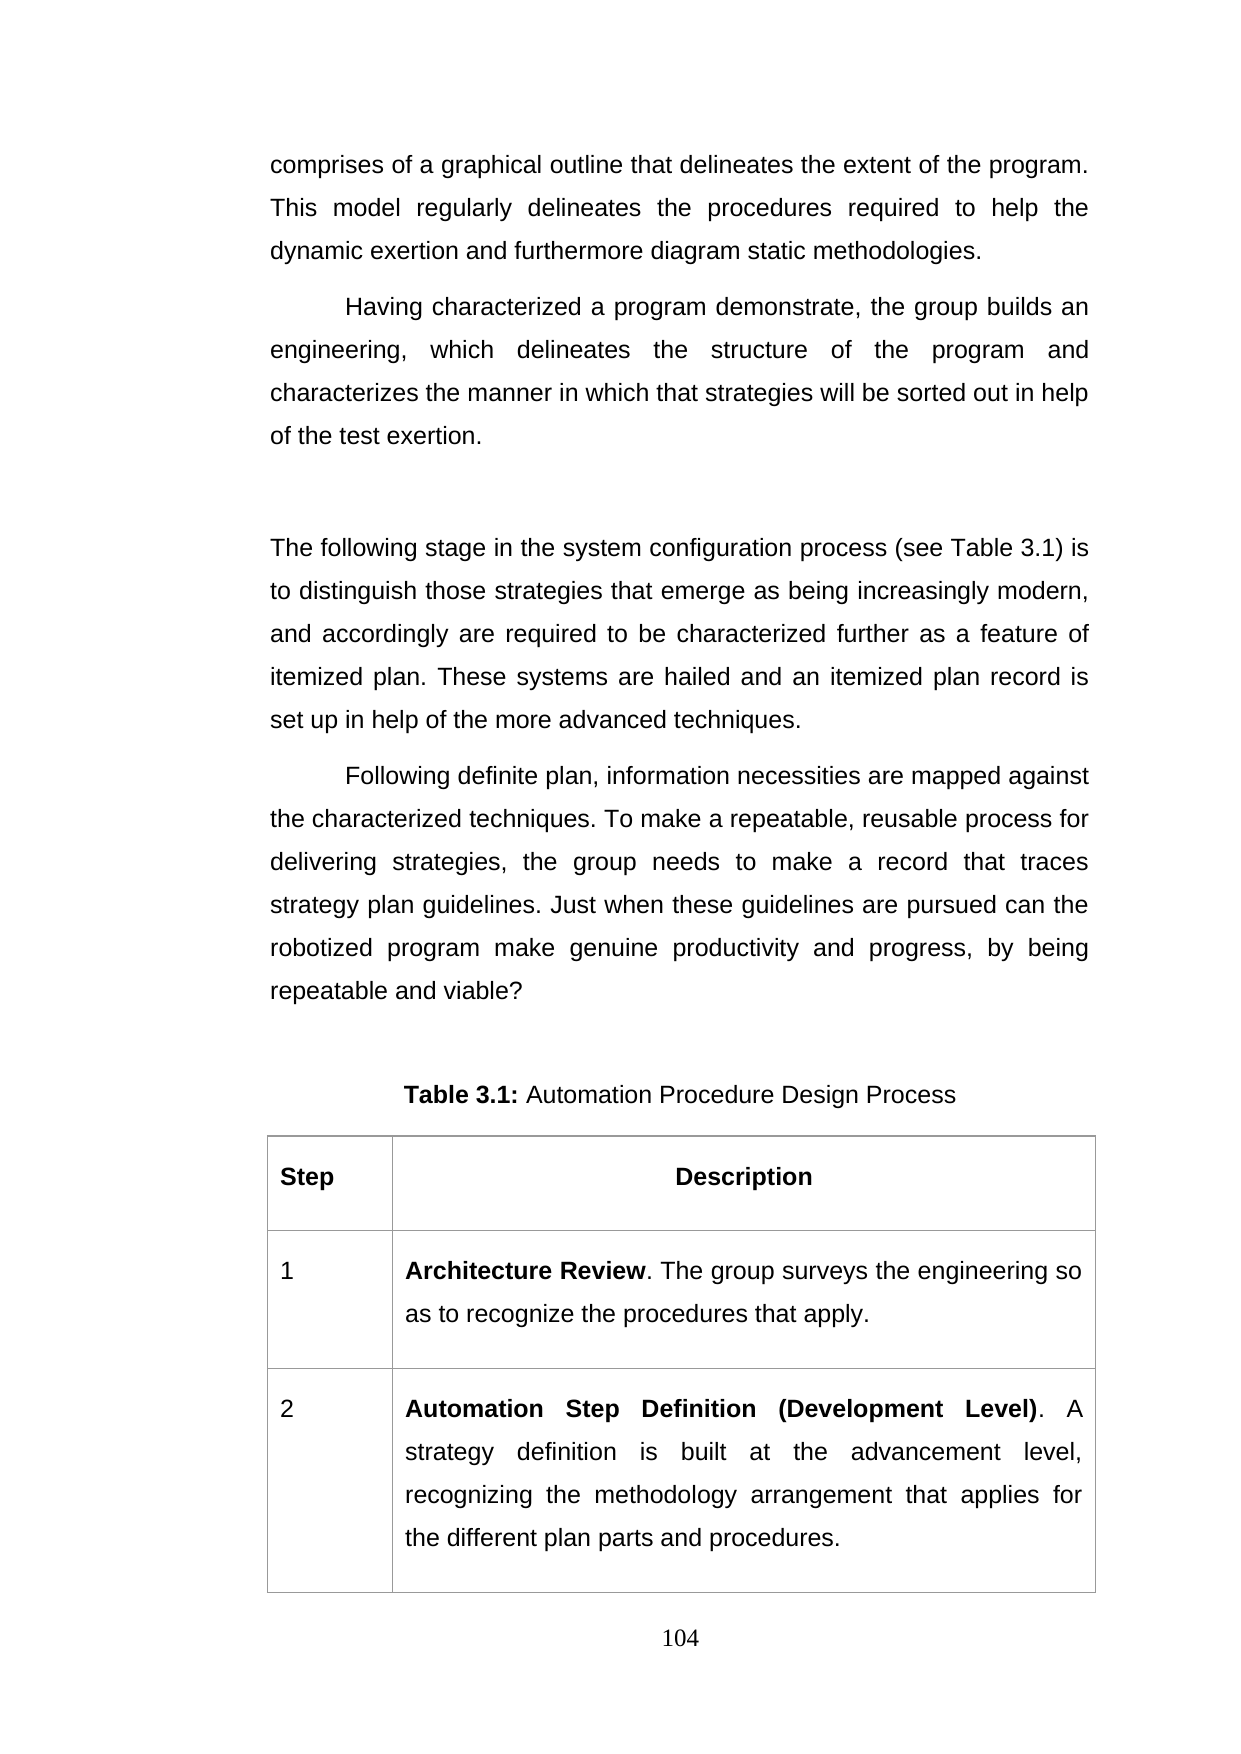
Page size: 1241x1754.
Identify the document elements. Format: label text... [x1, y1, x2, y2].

text Table 3.1: Automation Procedure Design Process [270, 1079, 1090, 1108]
text The following stage in the system configuration process (see Table 3.1) is to distinguish those strategies that emerge as being increasingly modern, and accordingly are required to be characterized further as a feature of itemized plan. These systems are hailed and an itemized plan record is set up in help of the more advanced techniques. [270, 532, 1090, 734]
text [270, 150, 1090, 265]
table_cell Architecture Review. The group surveys the engineering so as to recognize the procedures that apply. [393, 1231, 1095, 1367]
text Following definite plan, information necessities are mapped against the characterized techniques. To make a repeatable, reusable process for delivering strategies, the group needs to make a record that traces strategy plan guidelines. Just when these guidelines are pursued can the robotized program make genuine productivity and progress, by being repeatable and viable? [270, 761, 1090, 1005]
table_header Step [268, 1137, 392, 1230]
text Having characterized a program demonstrate, the group builds an engineering, which delineates the structure of the program and characterizes the manner in which that strategies will be sorted out in help of the test exertion. [270, 292, 1090, 450]
table_cell Automation Step Definition (Development Level). A strategy definition is built at the advancement level, recognizing the methodology arrangement that applies for the different plan parts and procedures. [393, 1369, 1095, 1591]
table_cell 1 [268, 1231, 392, 1367]
table_header Description [393, 1137, 1095, 1230]
table_cell 2 [268, 1369, 392, 1591]
